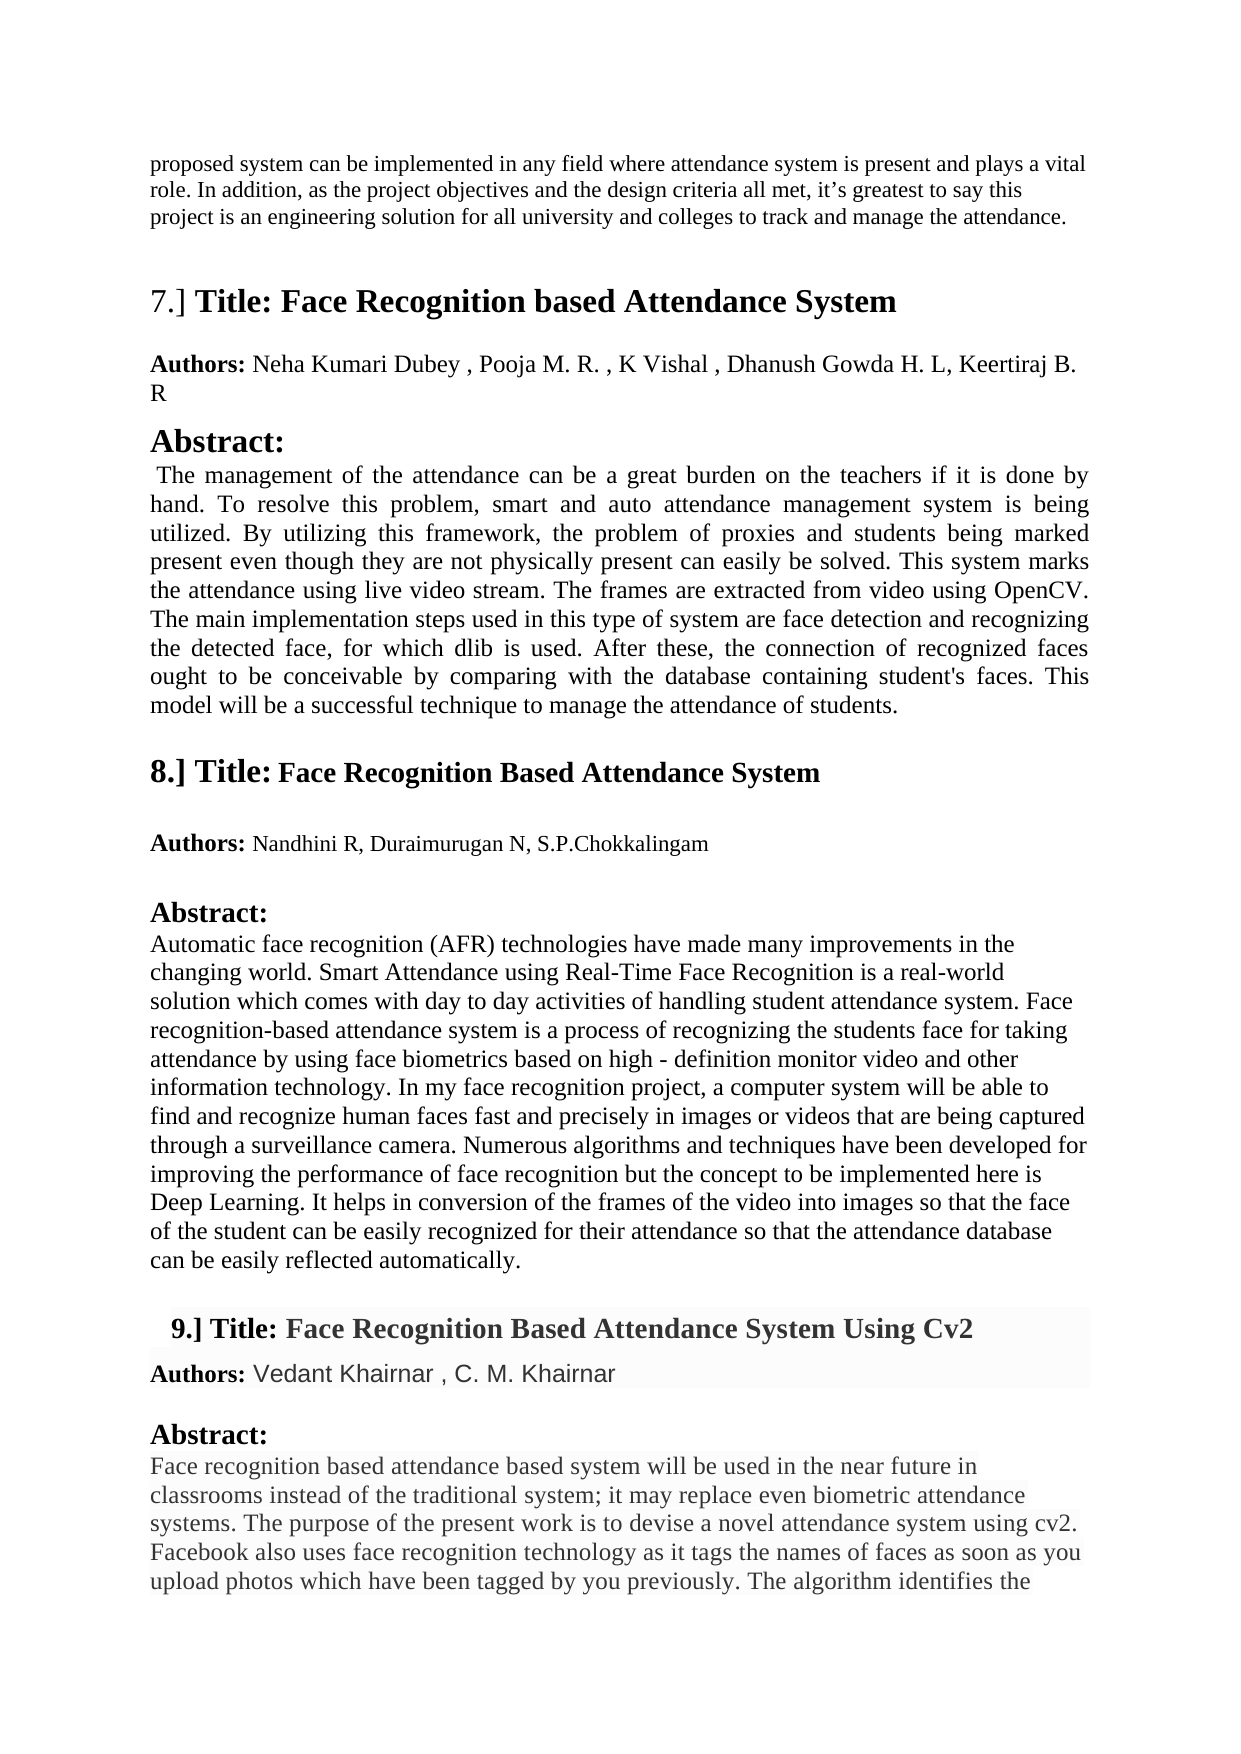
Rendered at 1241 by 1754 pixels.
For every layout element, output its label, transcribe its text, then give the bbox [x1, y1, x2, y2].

text Authors: Nandhini R, Duraimurugan N, S.P.Chokkalingam [150, 828, 1090, 857]
subtitle 9.] Title: Face Recognition Based Attendance System Using Cv2 [171, 1307, 1090, 1347]
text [150, 150, 1090, 229]
text 8.] Title: Face Recognition Based Attendance System [150, 751, 1090, 790]
text Authors: Neha Kumari Dubey , Pooja M. R. , K Vishal , Dhanush Gowda H. L, Keertiraj B. R [150, 349, 1090, 407]
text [150, 1451, 1090, 1595]
text Automatic face recognition (AFR) technologies have made many improvements in the changing world. Smart Attendance using Real-Time Face Recognition is a real-world solution which comes with day to day activities of handling student attendance system. Face recognition-based attendance system is a process of recognizing the students face for taking attendance by using face biometrics based on high - definition monitor video and other information technology. In my face recognition project, a computer system will be able to find and recognize human faces fast and precisely in images or videos that are being captured through a surveillance camera. Numerous algorithms and techniques have been developed for improving the performance of face recognition but the concept to be implemented here is Deep Learning. It helps in conversion of the frames of the video into images so that the face of the student can be easily recognized for their attendance so that the attendance database can be easily reflected automatically. [150, 929, 1090, 1274]
text Authors: Vedant Khairnar , C. M. Khairnar [150, 1359, 1090, 1388]
subtitle 7.] Title: Face Recognition based Attendance System [150, 282, 1090, 320]
text Abstract: [150, 1417, 1090, 1451]
text Abstract: [150, 422, 1090, 460]
text The management of the attendance can be a great burden on the teachers if it is done by hand. To resolve this problem, smart and auto attendance management system is being utilized. By utilizing this framework, the problem of proxies and students being marked present even though they are not physically present can easily be solved. This system marks the attendance using live video stream. The frames are extracted from video using OpenCV. The main implementation steps used in this type of system are face detection and recognizing the detected face, for which dlib is used. After these, the connection of recognized faces ought to be conceivable by comparing with the database containing student's faces. This model will be a successful technique to manage the attendance of students. [150, 460, 1090, 719]
text Abstract: [150, 895, 1090, 929]
